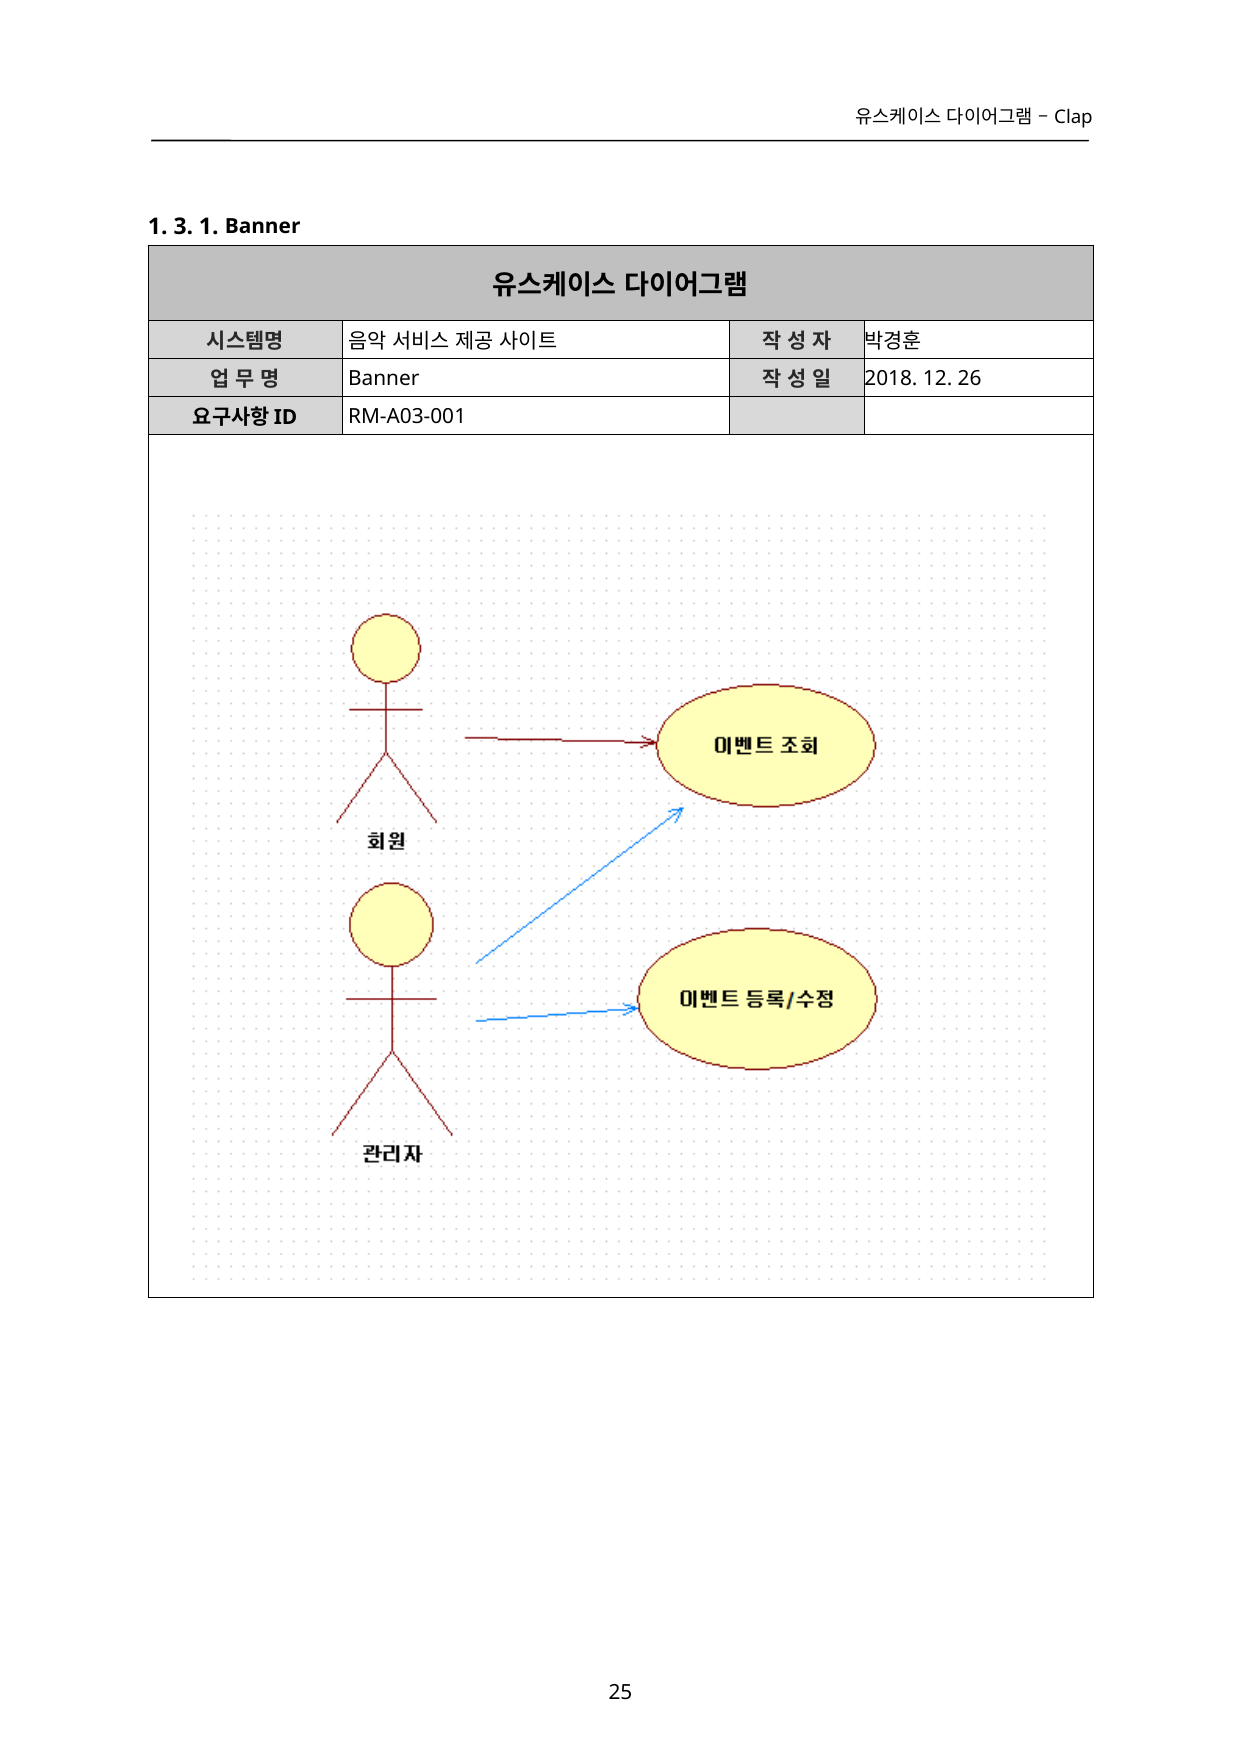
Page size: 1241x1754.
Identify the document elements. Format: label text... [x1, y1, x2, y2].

table_cell 음악 서비스 제공 사이트 [343, 321, 729, 358]
picture [190, 509, 1050, 1291]
title 1. 3. 1. Banner [148, 207, 1092, 244]
table_header 유스케이스 다이어그램 [149, 246, 1093, 320]
table_cell 작 성 일 [730, 359, 864, 396]
table_cell 2018. 12. 26 [865, 359, 1093, 396]
table_cell RM-A03-001 [343, 397, 729, 434]
table_cell 요구사항ID [149, 397, 342, 434]
table_cell [865, 397, 1093, 434]
table_cell 박경훈 [865, 321, 1093, 358]
table_cell 작 성 자 [730, 321, 864, 358]
table_cell [149, 435, 1093, 1297]
table_cell [730, 397, 864, 434]
table_cell Banner [343, 359, 729, 396]
table_cell 시스템명 [149, 321, 342, 358]
table_cell 업 무 명 [149, 359, 342, 396]
